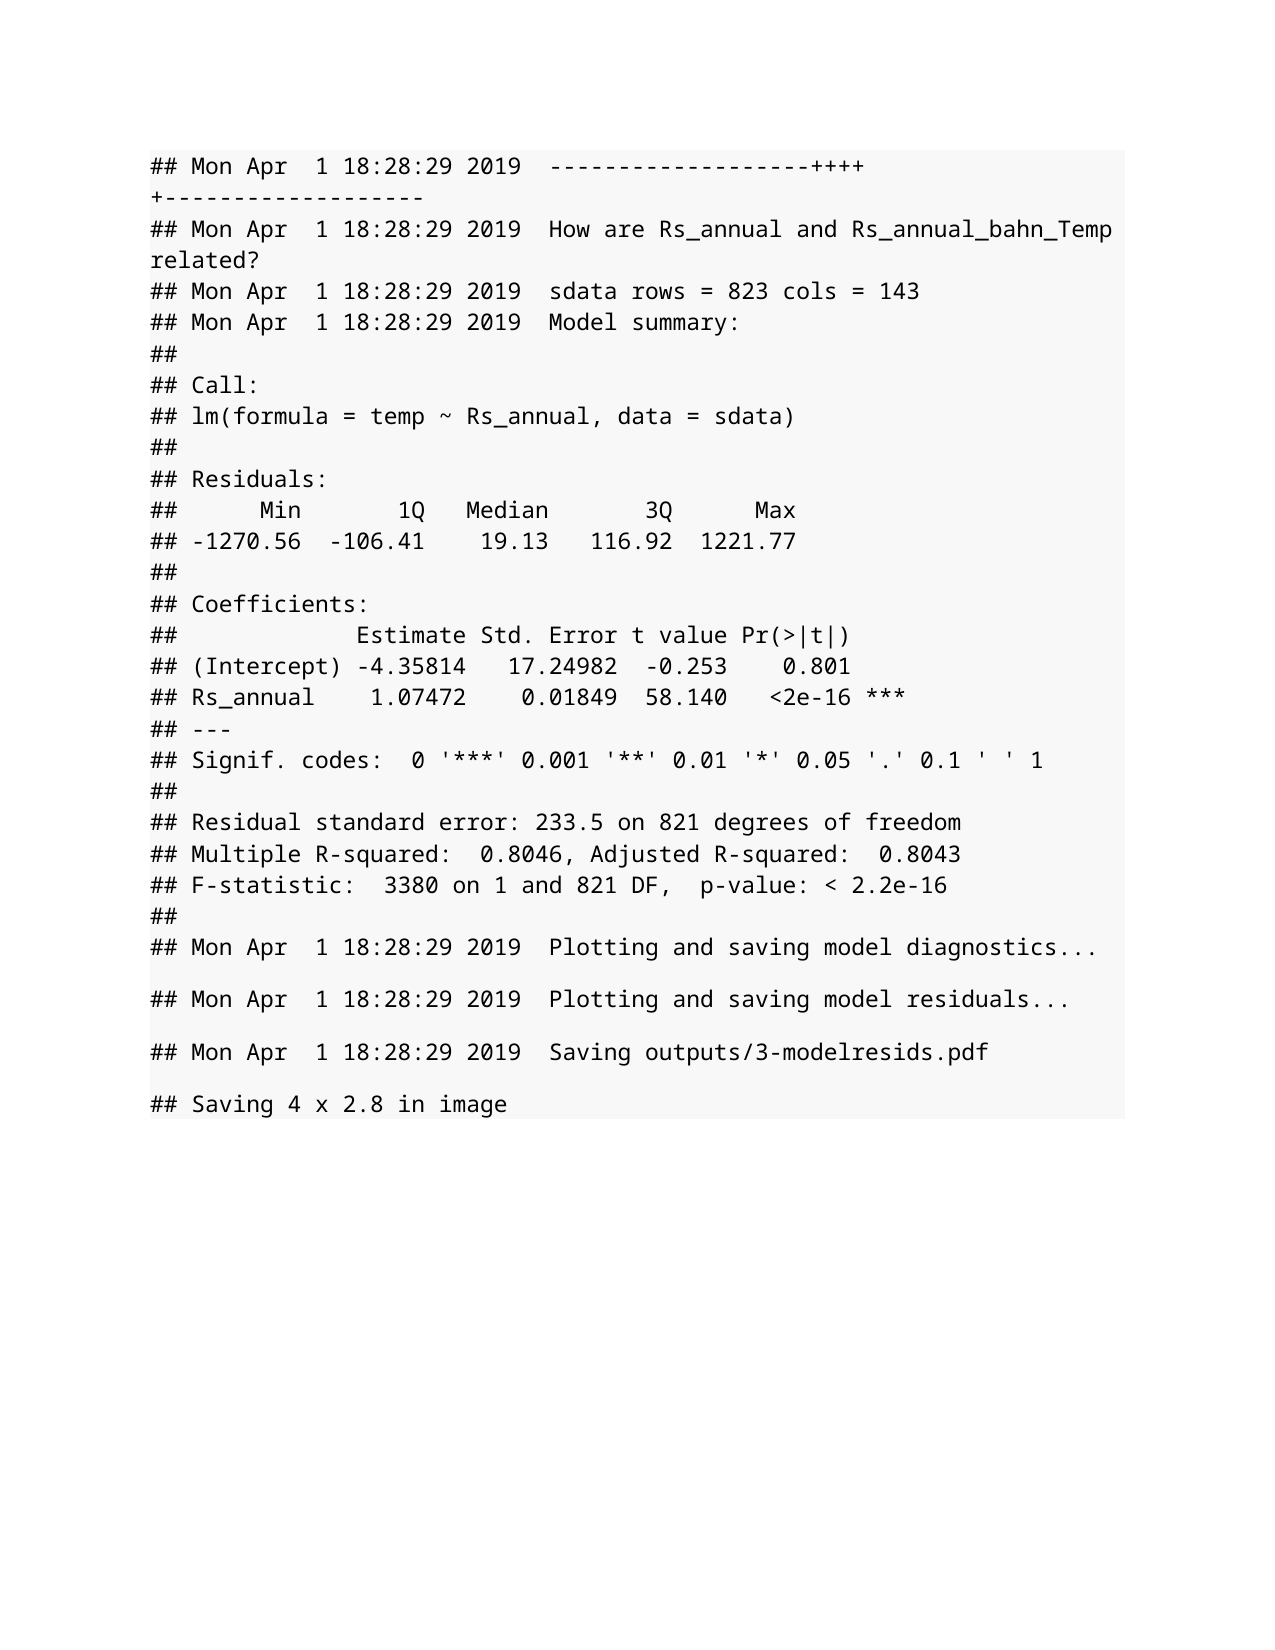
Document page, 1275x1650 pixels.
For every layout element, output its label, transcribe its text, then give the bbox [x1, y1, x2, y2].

text ## Mon Apr 1 18:28:29 2019 Saving outputs/3-modelresids.pdf [150, 1035, 1125, 1067]
text ## Saving 4 x 2.8 in image [150, 1087, 1125, 1119]
text ## Mon Apr 1 18:28:29 2019 Plotting and saving model residuals... [150, 983, 1125, 1014]
text ## Mon Apr 1 18:28:29 2019 -------------------+++++------------------- ## Mon Apr 1 18:28:29 2019 How are Rs_annual and Rs_annual_bahn_Temp related? ## Mon Apr 1 18:28:29 2019 sdata rows = 823 cols = 143 ## Mon Apr 1 18:28:29 2019 Model summary: ## ## Call: ## lm(formula = temp ~ Rs_annual, data = sdata) ## ## Residuals: ## Min 1Q Median 3Q Max ## -1270.56 -106.41 19.13 116.92 1221.77 ## ## Coefficients: ## Estimate Std. Error t value Pr(>|t|) ## (Intercept) -4.35814 17.24982 -0.253 0.801 ## Rs_annual 1.07472 0.01849 58.140 <2e-16 *** ## --- ## Signif. codes: 0 '***' 0.001 '**' 0.01 '*' 0.05 '.' 0.1 ' ' 1 ## ## Residual standard error: 233.5 on 821 degrees of freedom ## Multiple R-squared: 0.8046, Adjusted R-squared: 0.8043 ## F-statistic: 3380 on 1 and 821 DF, p-value: < 2.2e-16 ## ## Mon Apr 1 18:28:29 2019 Plotting and saving model diagnostics... [150, 150, 1125, 962]
